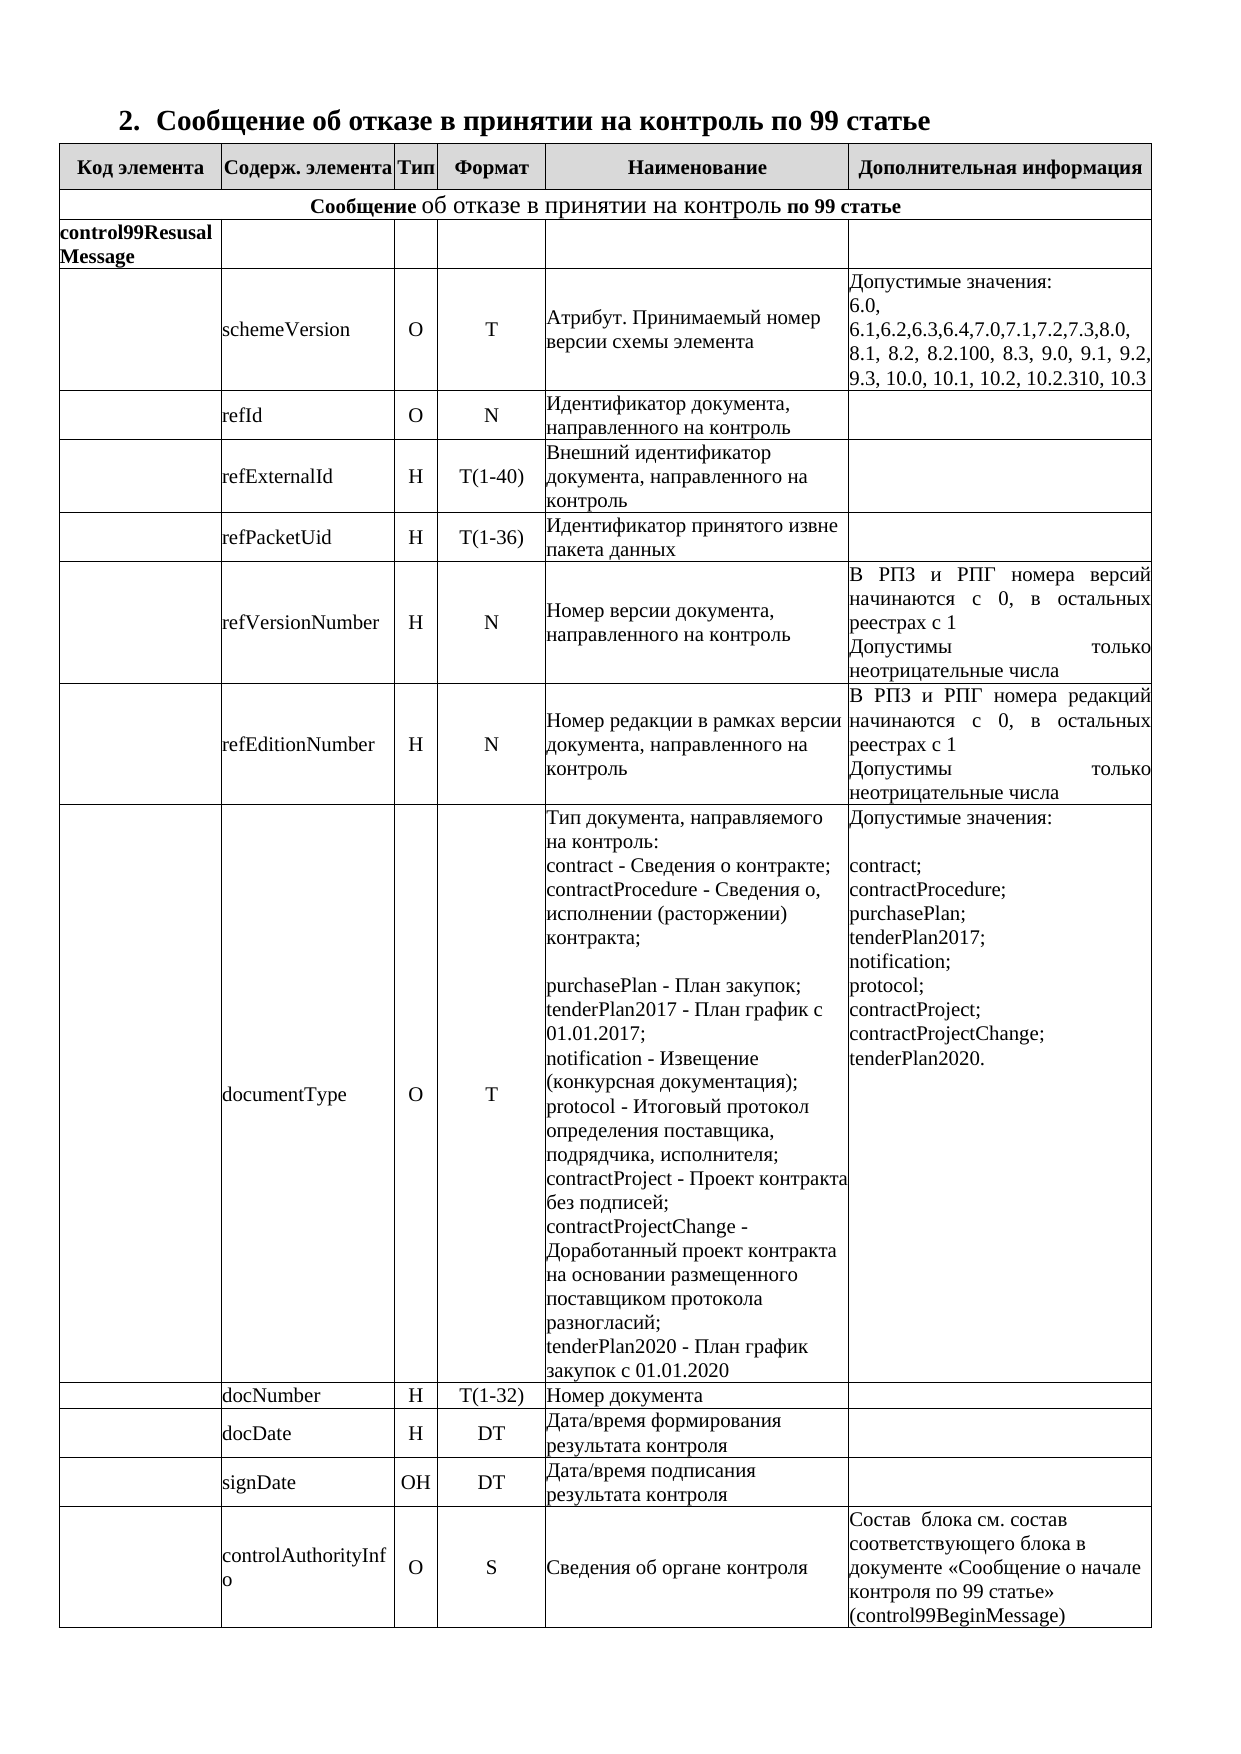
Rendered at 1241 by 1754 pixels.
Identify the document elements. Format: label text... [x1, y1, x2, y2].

table_cell Тип документа, направляемого на контроль: contract - Сведения о контракте; contractProcedure - Сведения о, исполнении (расторжении) контракта; purchasePlan - План закупок; tenderPlan2017 - План график с 01.01.2017; notification - Извещение (конкурсная документация); protocol - Итоговый протокол определения поставщика, подрядчика, исполнителя; contractProject - Проект контракта без подписей; contractProjectChange - Доработанный проект контракта на основании размещенного поставщиком протокола разногласий; tenderPlan2020 - План график закупок с 01.01.2020 [546, 805, 848, 1382]
table_cell Т(1-40) [438, 440, 545, 512]
subtitle Сообщение об отказе в принятии на контроль по 99 статье [118, 103, 1152, 137]
table_cell О [395, 1507, 437, 1627]
table_cell documentType [222, 805, 394, 1382]
table_cell [60, 1383, 221, 1407]
table_cell [849, 1409, 1151, 1457]
table_cell О [395, 805, 437, 1382]
table_cell В РПЗ и РПГ номера версий начинаются с 0, в остальных реестрах с 1 Допустимы только неотрицательные числа [849, 562, 1151, 682]
table_cell Дата/время подписания результата контроля [546, 1458, 848, 1506]
table_cell [60, 562, 221, 682]
table_cell Н [395, 684, 437, 804]
table_cell Н [395, 1409, 437, 1457]
table_cell DT [438, 1409, 545, 1457]
table_cell О [395, 269, 437, 389]
table_cell Т [438, 269, 545, 389]
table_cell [849, 1507, 1151, 1627]
table_cell Сообщение об отказе в принятии на контроль по 99 статье [60, 190, 1151, 219]
table_header Тип [395, 144, 437, 189]
table_cell control99ResusalMessage [60, 220, 221, 268]
table_cell Номер редакции в рамках версии документа, направленного на контроль [546, 684, 848, 804]
table_cell Н [395, 1383, 437, 1407]
table_header Содерж. элемента [222, 144, 394, 189]
table_cell refVersionNumber [222, 562, 394, 682]
table_cell Дата/время формирования результата контроля [546, 1409, 848, 1457]
table_cell [60, 513, 221, 561]
table_cell [849, 1458, 1151, 1506]
table_cell schemeVersion [222, 269, 394, 389]
table_cell [438, 220, 545, 268]
table_cell [60, 684, 221, 804]
table_cell Атрибут. Принимаемый номер версии схемы элемента [546, 269, 848, 389]
table_cell Допустимые значения: 6.0, 6.1,6.2,6.3,6.4,7.0,7.1,7.2,7.3,8.0, 8.1, 8.2, 8.2.100, 8.3, 9.0, 9.1, 9.2, 9.3, 10.0, 10.1, 10.2, 10.2.310, 10.3 [849, 269, 1151, 389]
table_cell [546, 220, 848, 268]
table_cell [395, 220, 437, 268]
table_cell Допустимые значения: сontract; contractProcedure; purchasePlan; tenderPlan2017; notification; protocol; contractProject; contractProjectChange; tenderPlan2020. [849, 805, 1151, 1382]
table_cell N [438, 684, 545, 804]
table_cell docDate [222, 1409, 394, 1457]
table_header Дополнительная информация [849, 144, 1151, 189]
table_cell refEditionNumber [222, 684, 394, 804]
table_cell О [395, 391, 437, 439]
table_cell DT [438, 1458, 545, 1506]
table_cell [849, 513, 1151, 561]
table_cell S [438, 1507, 545, 1627]
table_cell Т [438, 805, 545, 1382]
table_cell В РПЗ и РПГ номера редакций начинаются с 0, в остальных реестрах с 1 Допустимы только неотрицательные числа [849, 684, 1151, 804]
table_cell [60, 391, 221, 439]
table_cell ОН [395, 1458, 437, 1506]
table_cell N [438, 562, 545, 682]
table_cell Т(1-36) [438, 513, 545, 561]
table_cell [60, 440, 221, 512]
table_cell Н [395, 440, 437, 512]
table_cell controlAuthorityInfo [222, 1507, 394, 1627]
table_header Наименование [546, 144, 848, 189]
table_cell [849, 220, 1151, 268]
table_cell Номер документа [546, 1383, 848, 1407]
table_cell Номер версии документа, направленного на контроль [546, 562, 848, 682]
table_cell N [438, 391, 545, 439]
table_header Код элемента [60, 144, 221, 189]
table_cell [60, 805, 221, 1382]
table_cell [222, 220, 394, 268]
table_cell signDate [222, 1458, 394, 1506]
table_cell [60, 1507, 221, 1627]
table_cell [849, 1383, 1151, 1407]
table_cell Идентификатор документа, направленного на контроль [546, 391, 848, 439]
table_cell [849, 391, 1151, 439]
table_cell Идентификатор принятого извне пакета данных [546, 513, 848, 561]
table_cell Внешний идентификатор документа, направленного на контроль [546, 440, 848, 512]
table_cell [60, 1458, 221, 1506]
table_cell refId [222, 391, 394, 439]
table_cell Н [395, 562, 437, 682]
table_cell [60, 1409, 221, 1457]
table_cell Сведения об органе контроля [546, 1507, 848, 1627]
table_cell Н [395, 513, 437, 561]
table_cell [60, 269, 221, 389]
table_cell refPacketUid [222, 513, 394, 561]
table_header Формат [438, 144, 545, 189]
table_cell [849, 440, 1151, 512]
table_cell Т(1-32) [438, 1383, 545, 1407]
table_cell refExternalId [222, 440, 394, 512]
table_cell docNumber [222, 1383, 394, 1407]
